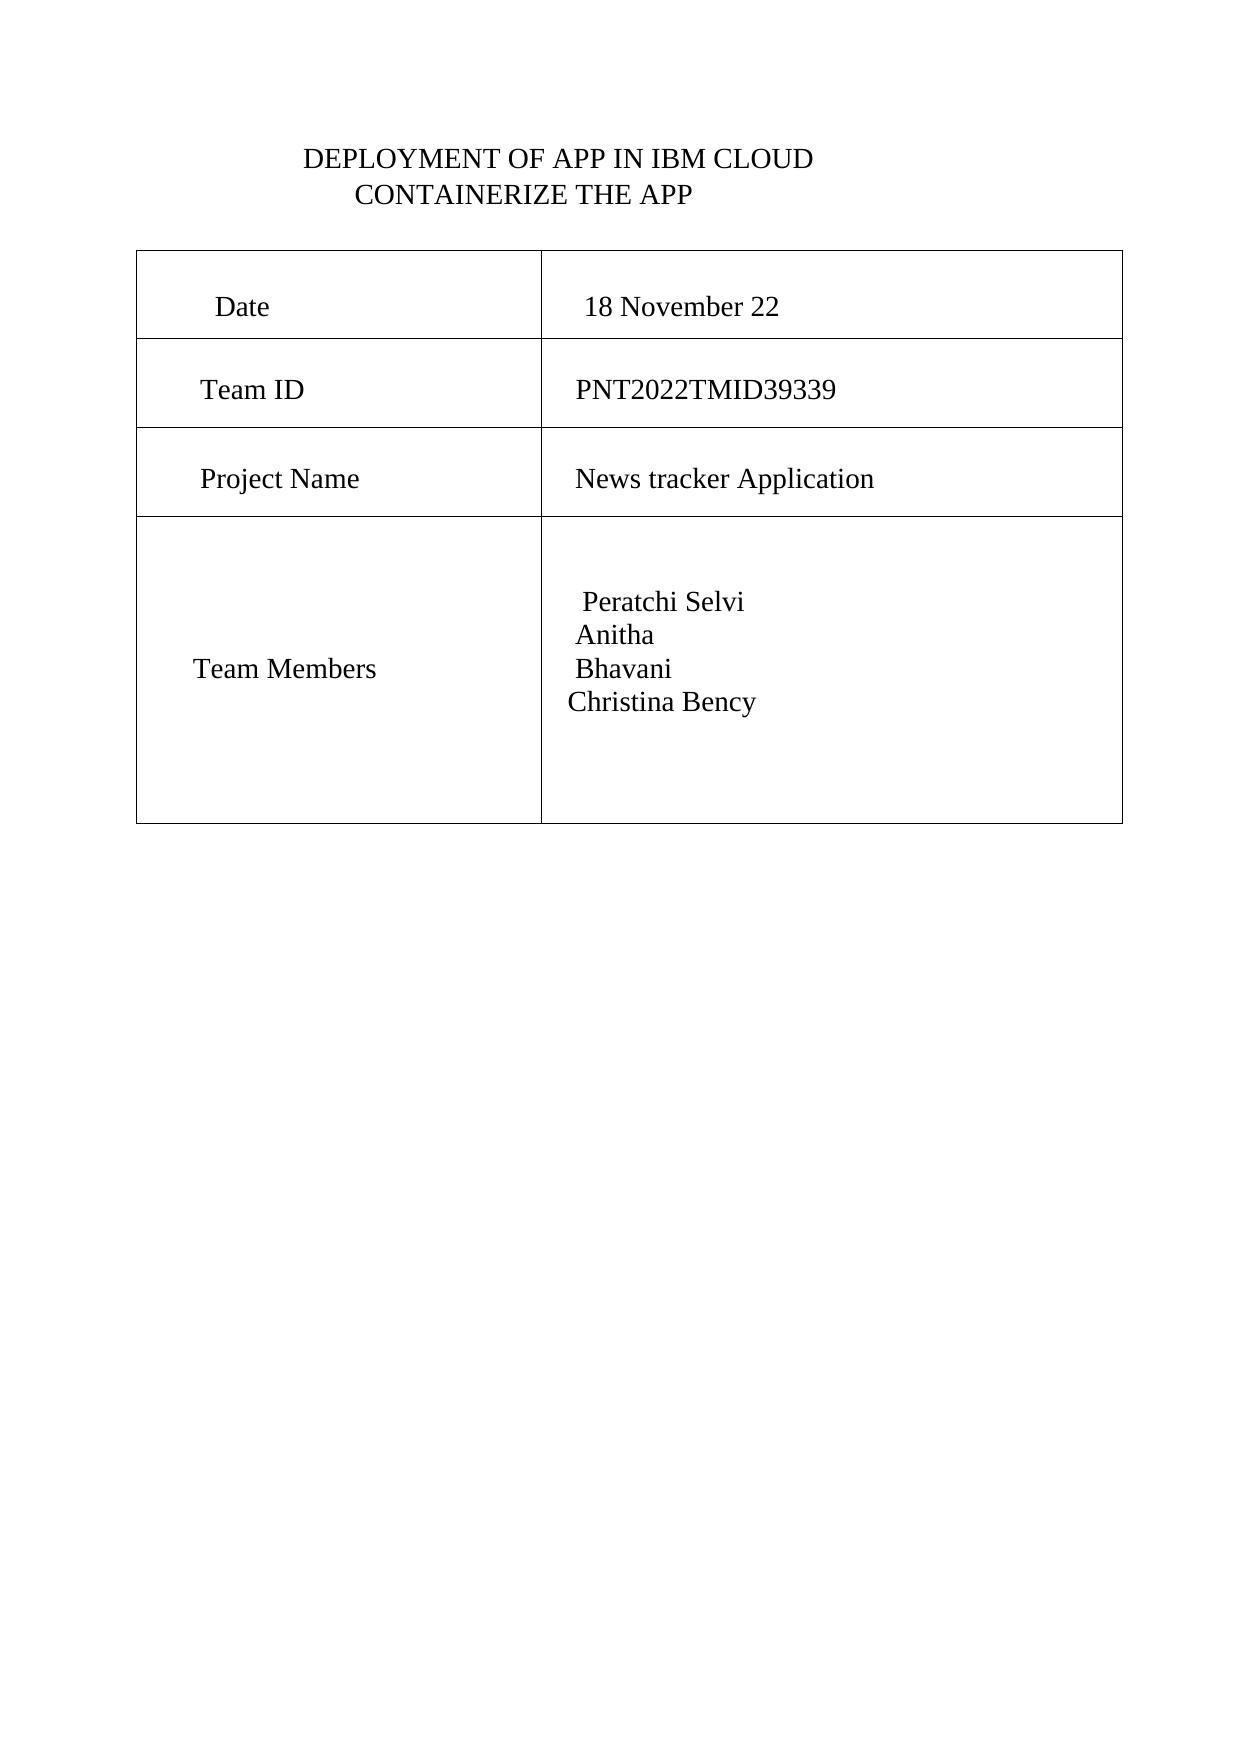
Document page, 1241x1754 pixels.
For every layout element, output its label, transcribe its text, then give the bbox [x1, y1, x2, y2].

table_cell Team Members [137, 517, 541, 822]
table_cell Peratchi Selvi Anitha Bhavani Christina Bency [542, 517, 1122, 822]
table_cell Team ID [137, 339, 541, 427]
table_header 18 November 22 [542, 251, 1122, 338]
table_header Date [137, 251, 541, 338]
text CONTAINERIZE THE APP [0, 177, 814, 211]
table_cell Project Name [137, 428, 541, 516]
table_cell News tracker Application [542, 428, 1122, 516]
text DEPLOYMENT OF APP IN IBM CLOUD [0, 141, 814, 175]
table_cell PNT2022TMID39339 [542, 339, 1122, 427]
